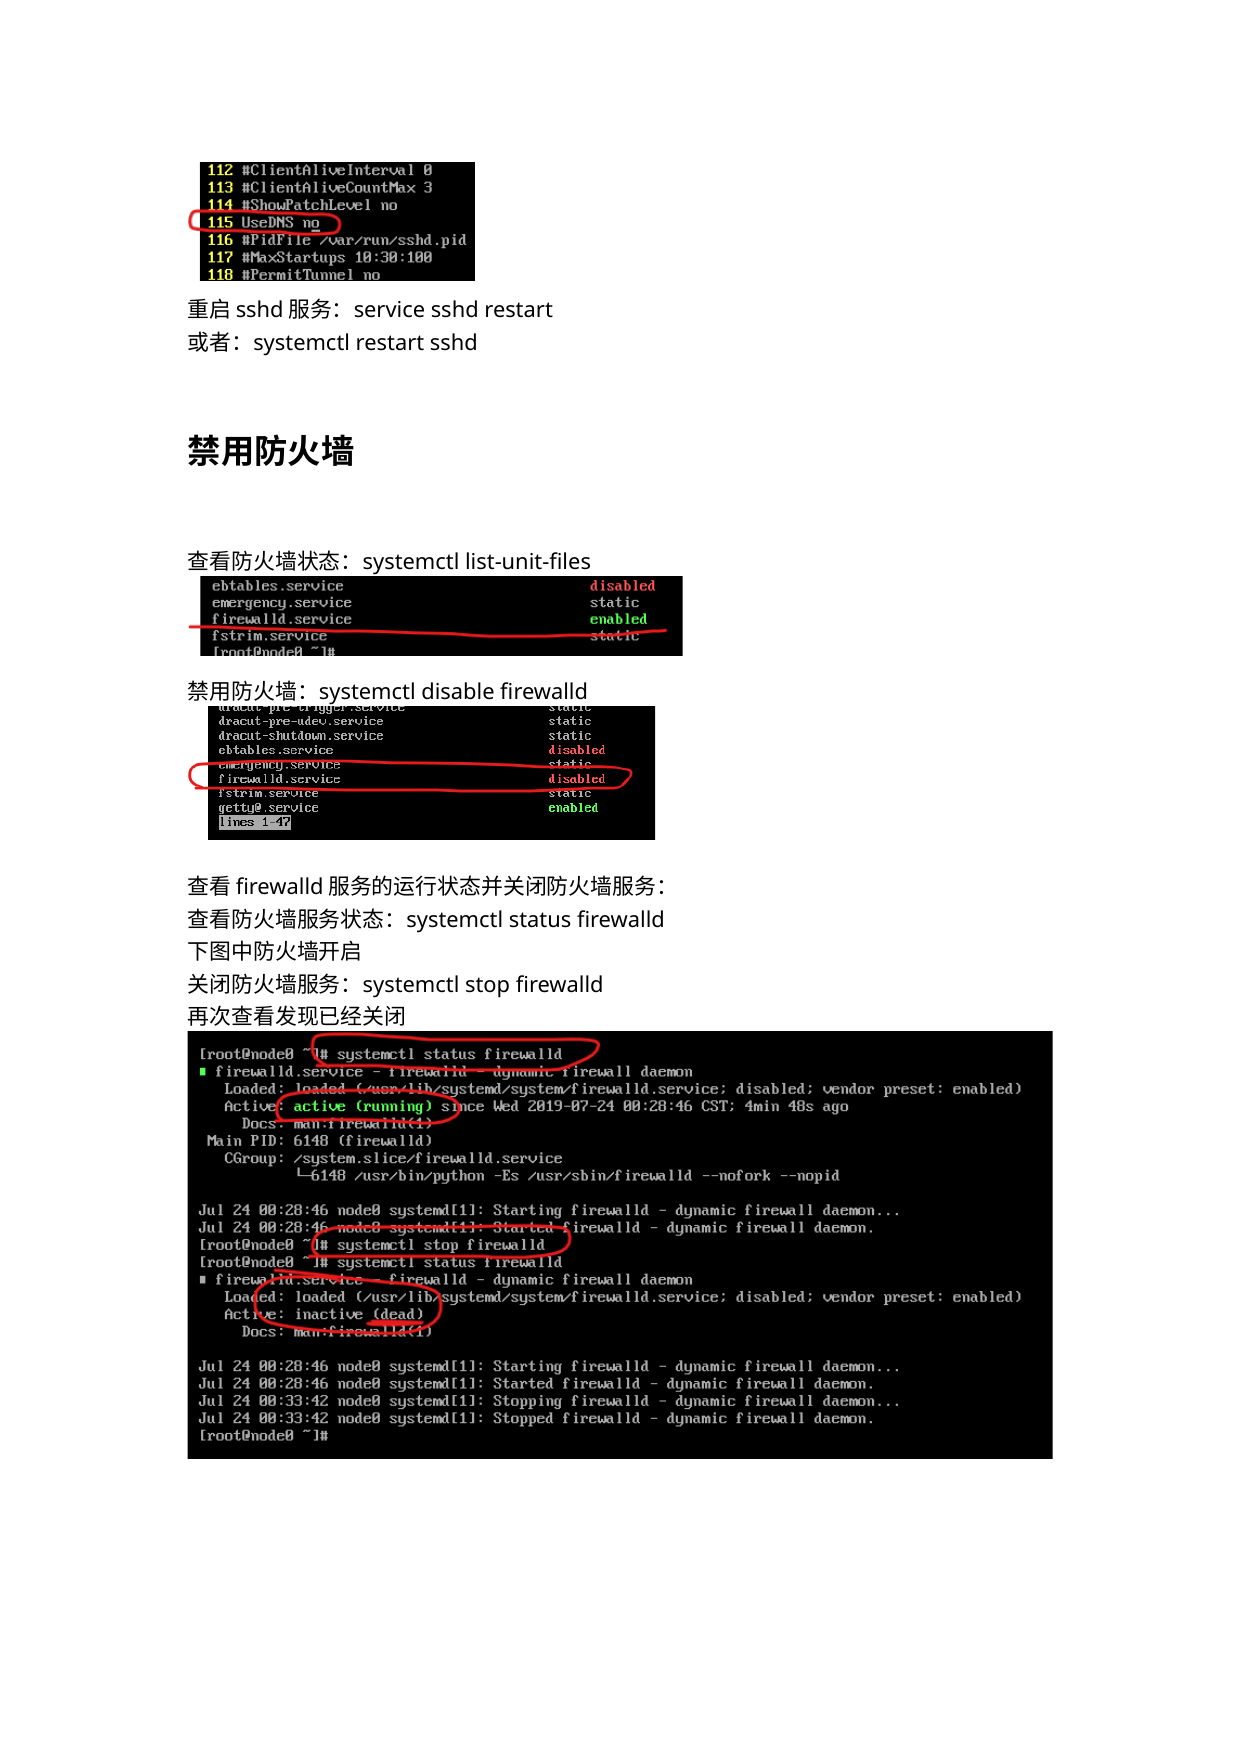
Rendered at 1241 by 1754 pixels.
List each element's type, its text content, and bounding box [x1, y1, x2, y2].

text 或者：systemctl restart sshd [187, 324, 1053, 357]
text 查看firewalld服务的运行状态并关闭防火墙服务： [187, 869, 1053, 901]
picture [187, 706, 656, 840]
picture [187, 576, 683, 656]
text 关闭防火墙服务：systemctl stop firewalld [187, 966, 1053, 999]
picture [187, 1031, 1053, 1459]
text 重启sshd服务：service sshd restart [187, 292, 1053, 324]
text 下图中防火墙开启 [187, 934, 1053, 966]
text 查看防火墙服务状态：systemctl status firewalld [187, 901, 1053, 934]
subtitle 禁用防火墙 [187, 417, 1053, 482]
text 查看防火墙状态：systemctl list-unit-files [187, 544, 1053, 576]
picture [187, 162, 475, 281]
text 再次查看发现已经关闭 [187, 999, 1053, 1031]
text 禁用防火墙：systemctl disable firewalld [187, 674, 1053, 706]
